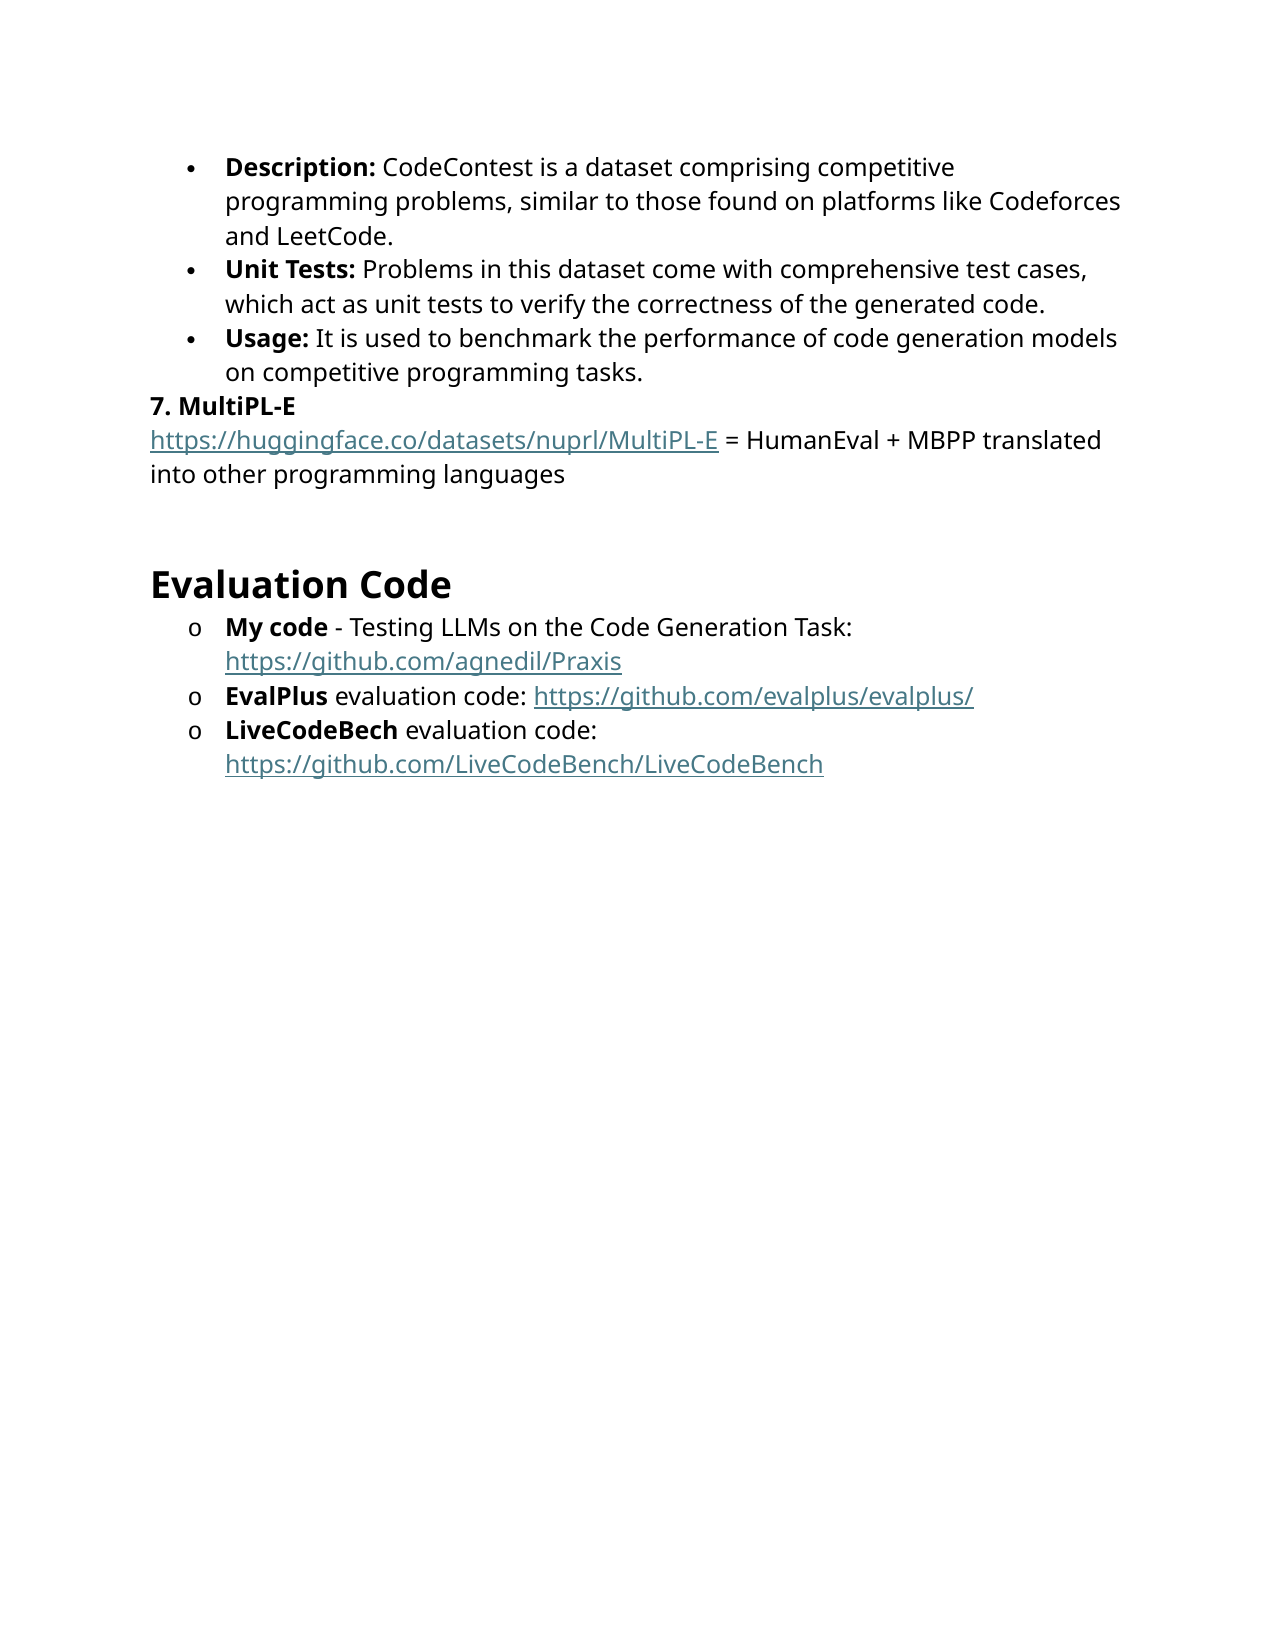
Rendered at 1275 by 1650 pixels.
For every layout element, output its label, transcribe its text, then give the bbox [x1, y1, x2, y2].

list Description: CodeContest is a dataset comprising competitive programming problems, similar to those found on platforms like Codeforces and LeetCode. [187, 150, 1125, 252]
list LiveCodeBech evaluation code: https://github.com/LiveCodeBench/LiveCodeBench [187, 712, 1125, 781]
list My code - Testing LLMs on the Code Generation Task: https://github.com/agnedil/Praxis [187, 610, 1125, 678]
list Usage: It is used to benchmark the performance of code generation models on competitive programming tasks. [187, 320, 1125, 388]
text https://huggingface.co/datasets/nuprl/MultiPL-E = HumanEval + MBPP translated into other programming languages [150, 422, 1125, 491]
text Evaluation Code [150, 559, 1125, 610]
list EvalPlus evaluation code: https://github.com/evalplus/evalplus/ [187, 678, 1125, 712]
list Unit Tests: Problems in this dataset come with comprehensive test cases, which act as unit tests to verify the correctness of the generated code. [187, 252, 1125, 320]
text 7. MultiPL-E [150, 388, 1125, 422]
